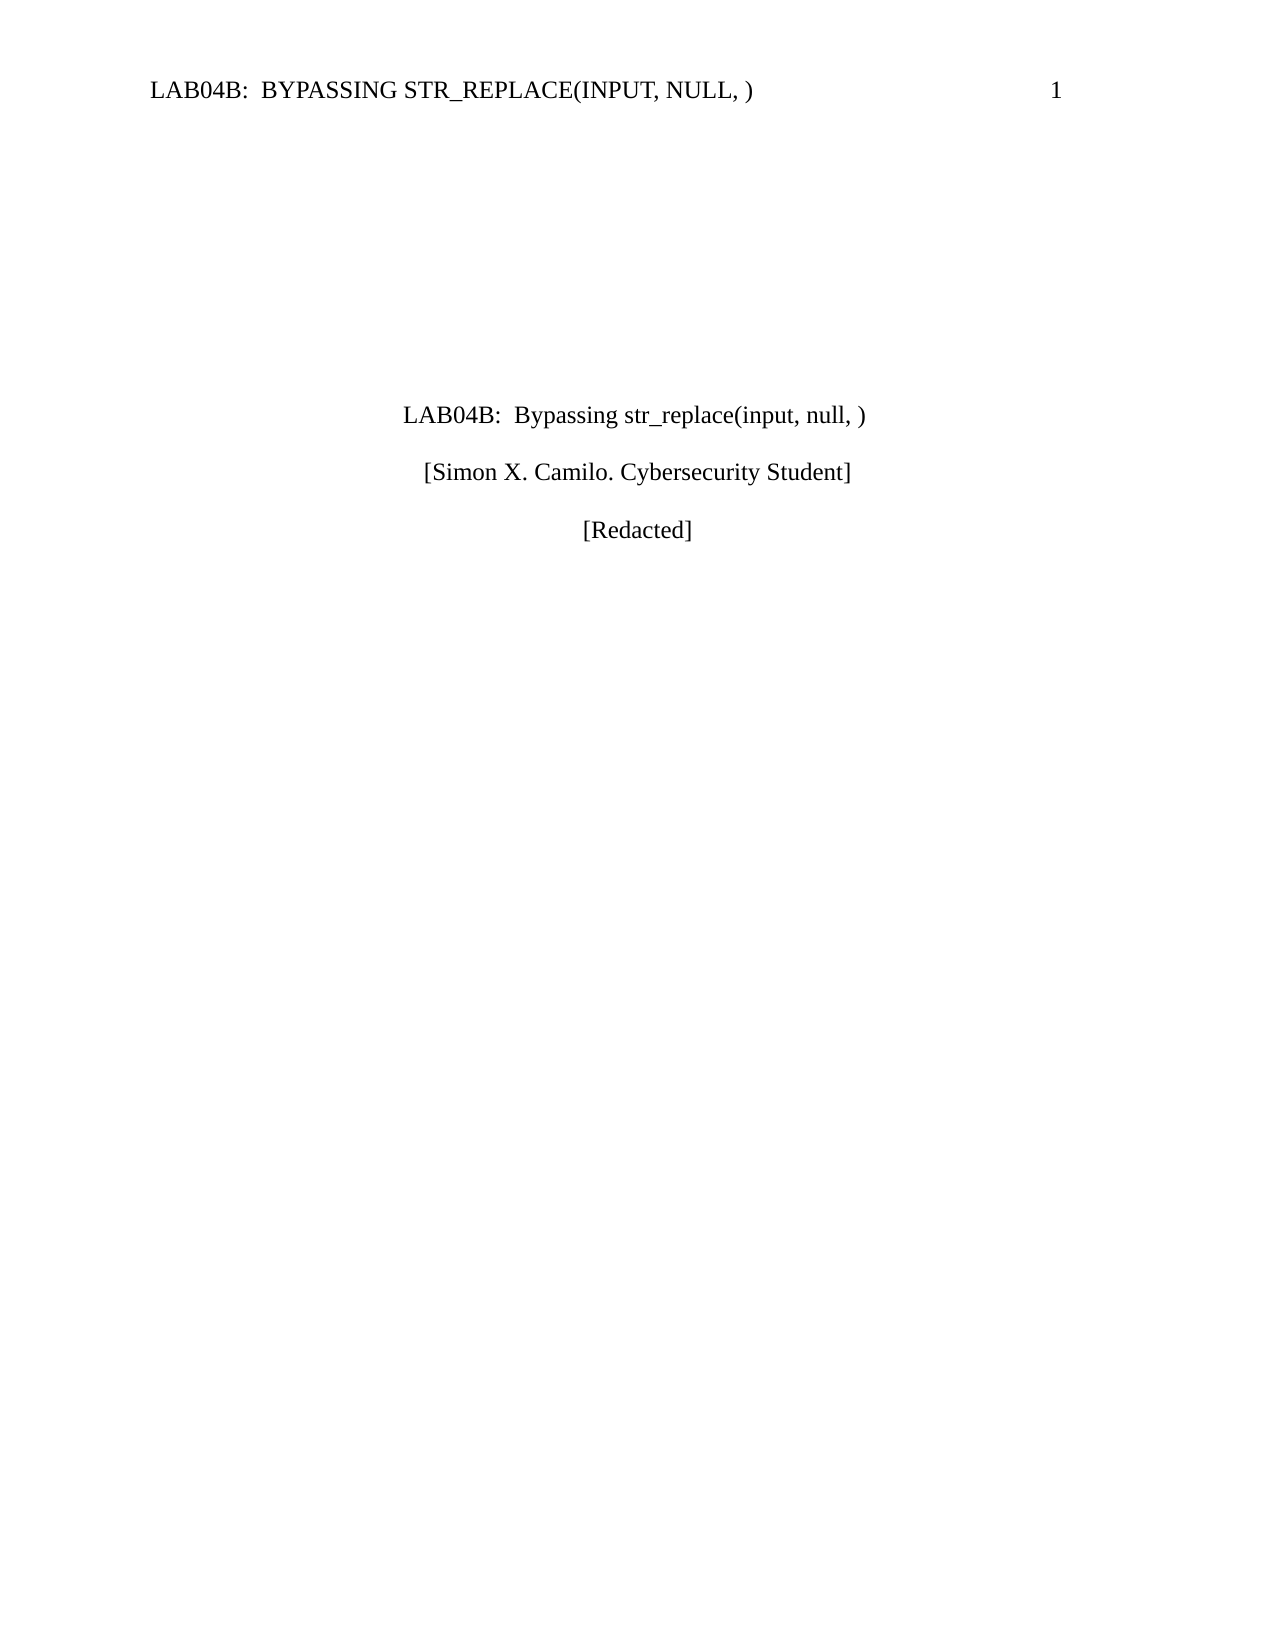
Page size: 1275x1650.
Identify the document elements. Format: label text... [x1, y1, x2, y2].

title [Simon X. Camilo. Cybersecurity Student] [150, 457, 1125, 486]
